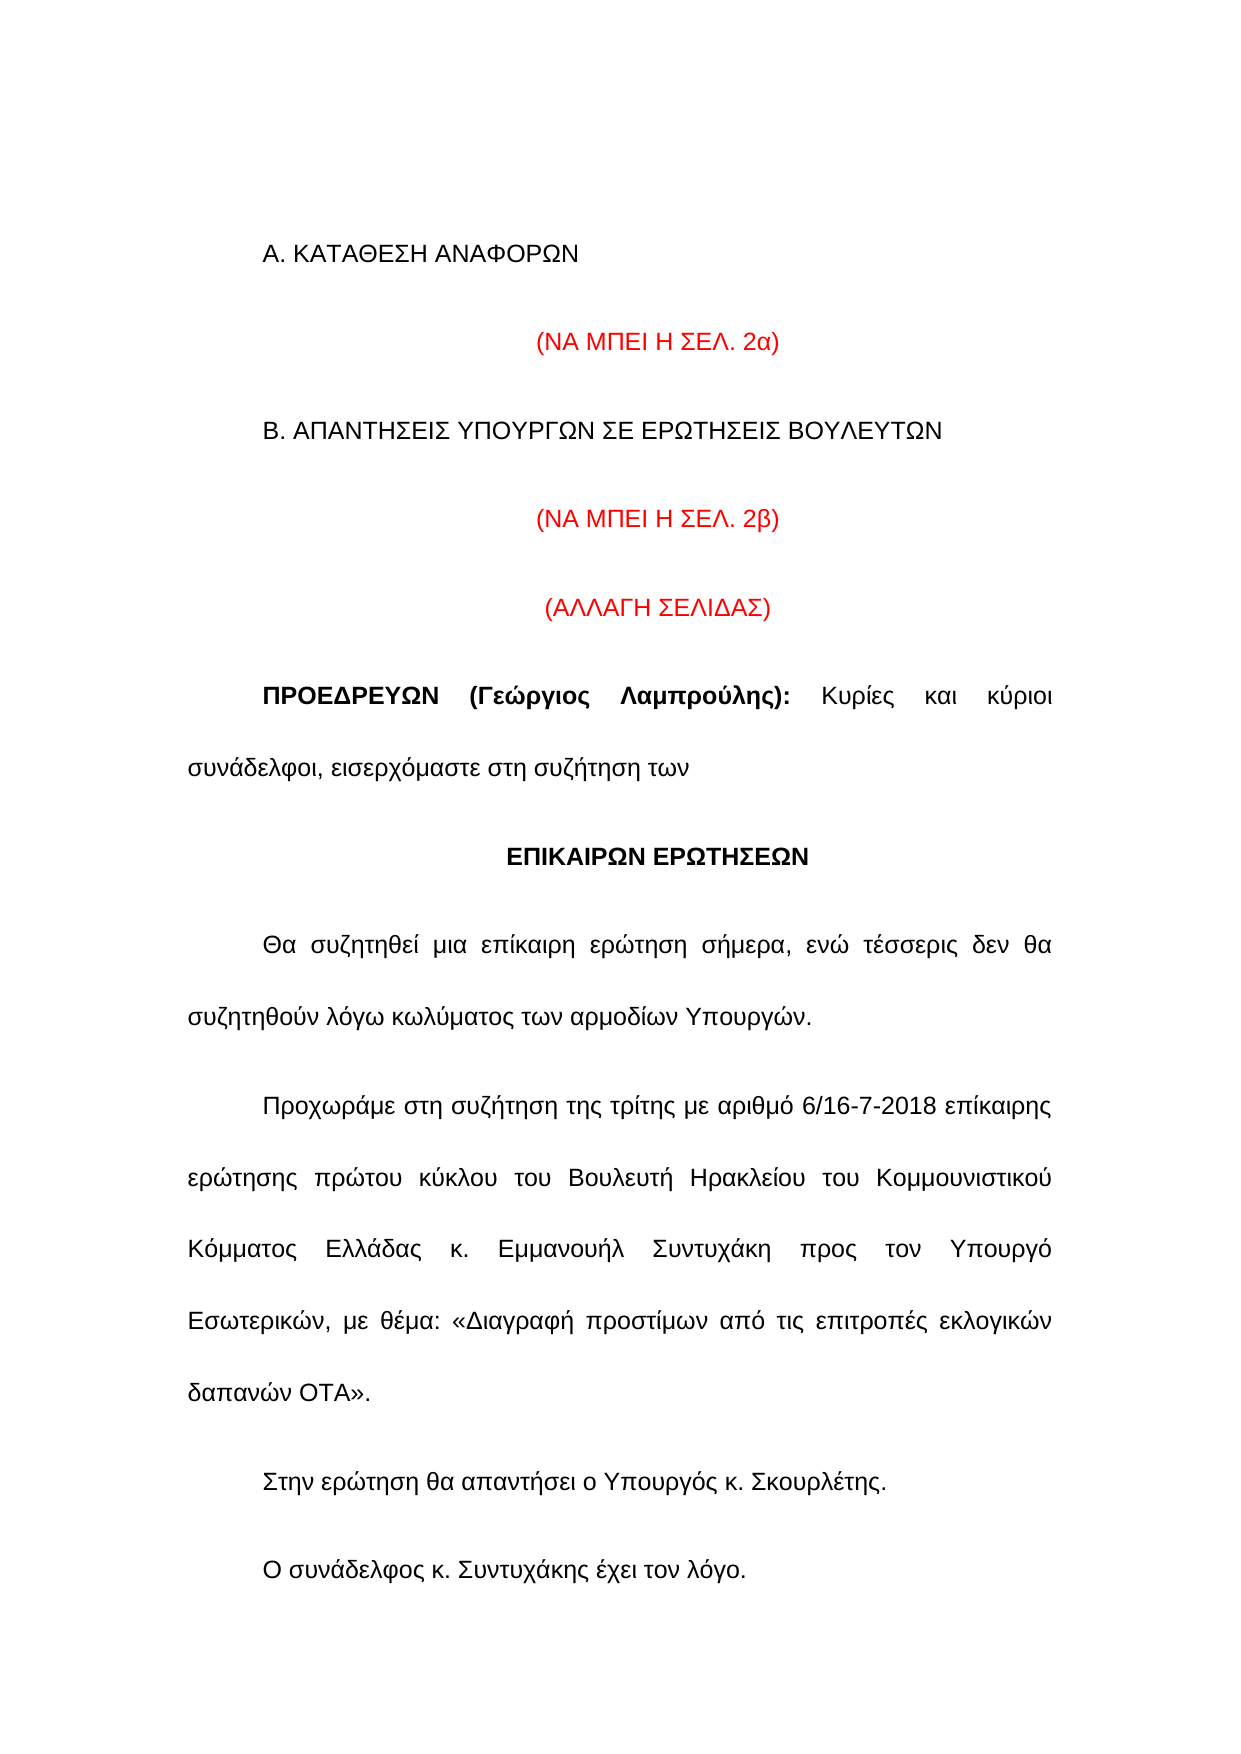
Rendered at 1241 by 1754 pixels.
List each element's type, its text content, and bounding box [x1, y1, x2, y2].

text ΠΡΟΕΔΡΕΥΩΝ (Γεώργιος Λαμπρούλης): Κυρίες και κύριοι συνάδελφοι, εισερχόμαστε στη συζήτηση των [187, 681, 1053, 782]
text ΕΠΙΚΑΙΡΩΝ ΕΡΩΤΗΣΕΩΝ [187, 842, 1053, 870]
text Θα συζητηθεί μια επίκαιρη ερώτηση σήμερα, ενώ τέσσερις δεν θα συζητηθούν λόγω κωλύματος των αρμοδίων Υπουργών. [187, 930, 1053, 1031]
text Α. ΚΑΤΑΘΕΣΗ ΑΝΑΦΟΡΩΝ [187, 238, 1053, 267]
text (ΝΑ ΜΠΕΙ Η ΣΕΛ. 2β) [187, 504, 1053, 533]
text Προχωράμε στη συζήτηση της τρίτης με αριθμό 6/16-7-2018 επίκαιρης ερώτησης πρώτου κύκλου του Βουλευτή Ηρακλείου του Κομμουνιστικού Κόμματος Ελλάδας κ. Εμμανουήλ Συντυχάκη προς τον Υπουργό Εσωτερικών, με θέμα: «Διαγραφή προστίμων από τις επιτροπές εκλογικών δαπανών ΟΤΑ». [187, 1091, 1053, 1407]
text (ΝΑ ΜΠΕΙ Η ΣΕΛ. 2α) [187, 327, 1053, 356]
text Ο συνάδελφος κ. Συντυχάκης έχει τον λόγο. [187, 1555, 1053, 1584]
text Β. ΑΠΑΝΤΗΣΕΙΣ ΥΠΟΥΡΓΩΝ ΣΕ ΕΡΩΤΗΣΕΙΣ ΒΟΥΛΕΥΤΩΝ [187, 416, 1053, 444]
text (ΑΛΛΑΓΗ ΣΕΛΙΔΑΣ) [187, 593, 1053, 621]
text Στην ερώτηση θα απαντήσει ο Υπουργός κ. Σκουρλέτης. [187, 1467, 1053, 1495]
